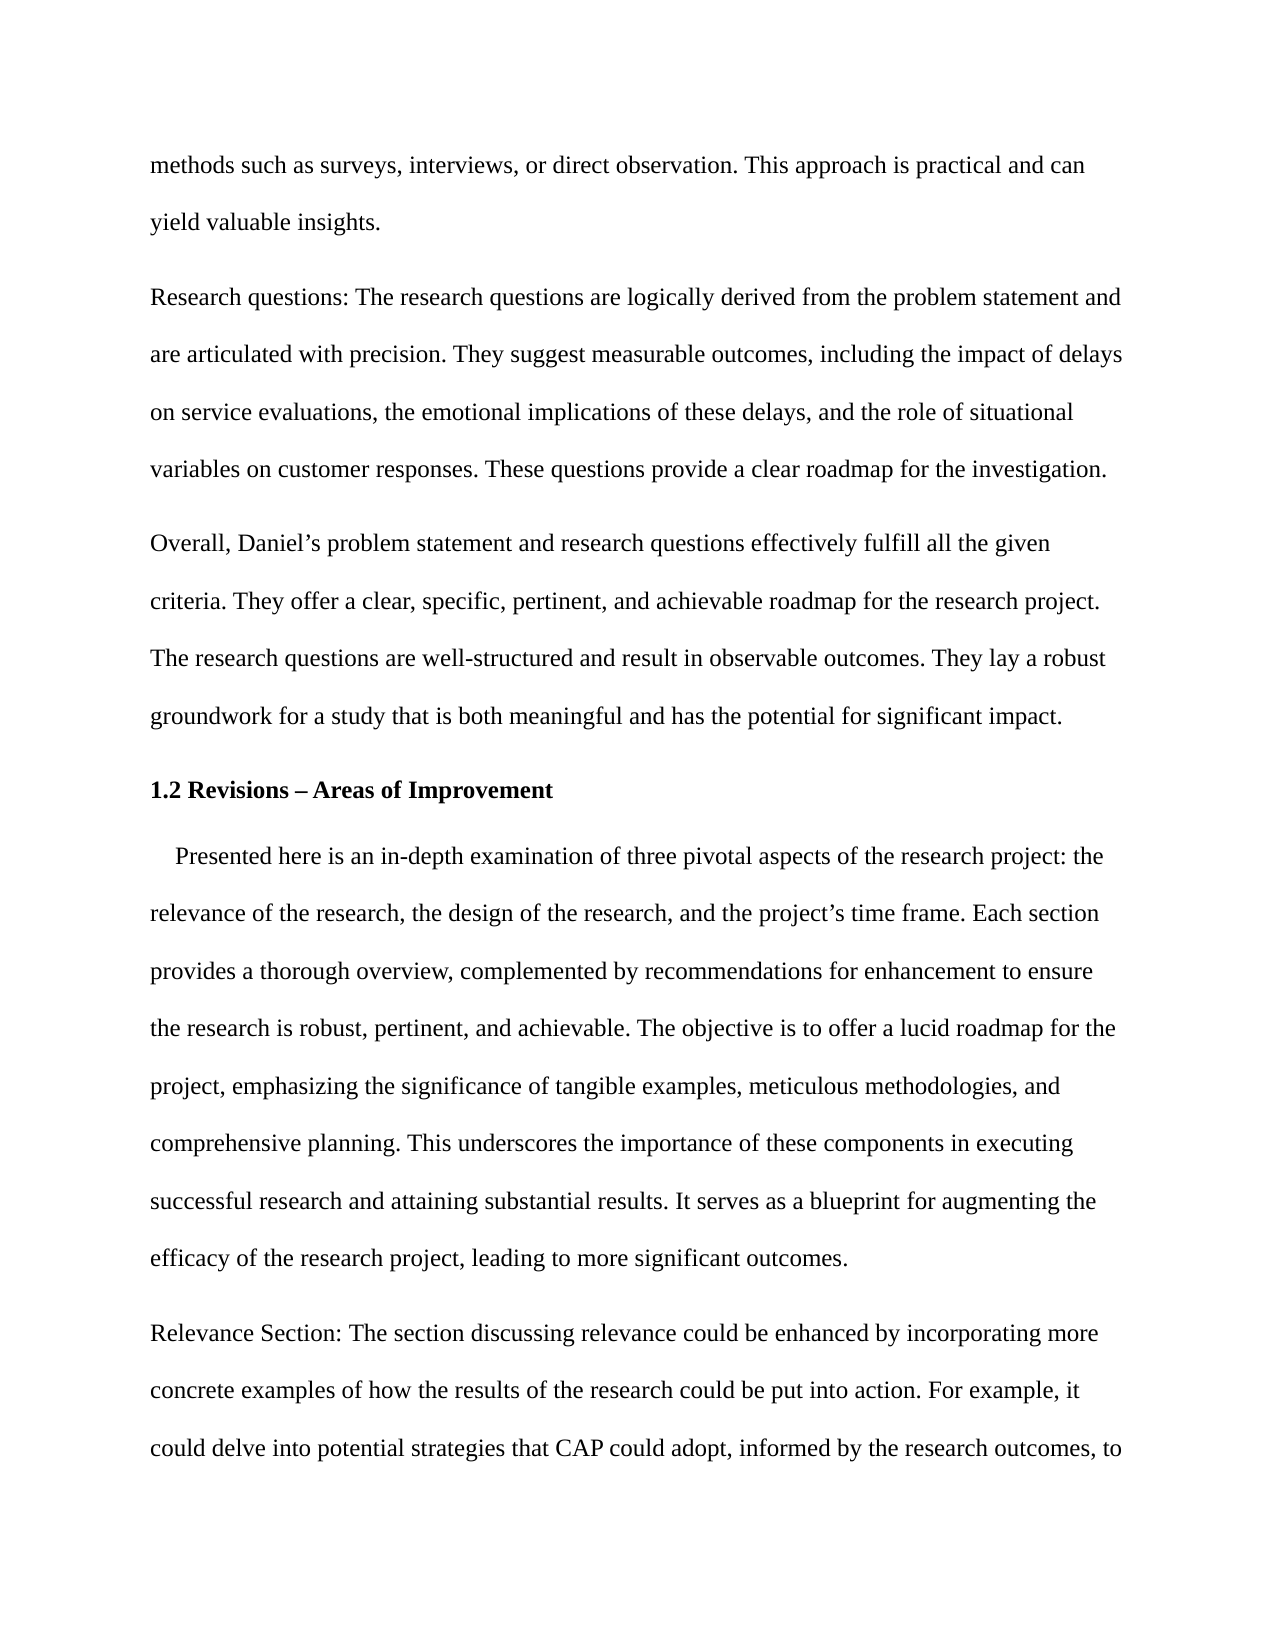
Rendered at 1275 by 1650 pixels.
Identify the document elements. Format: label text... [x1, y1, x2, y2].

text Research questions: The research questions are logically derived from the problem statement and are articulated with precision. They suggest measurable outcomes, including the impact of delays on service evaluations, the emotional implications of these delays, and the role of situational variables on customer responses. These questions provide a clear roadmap for the investigation. [150, 282, 1125, 483]
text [150, 150, 1125, 236]
list Revisions – Areas of Improvement [150, 775, 1125, 804]
list Presented here is an in-depth examination of three pivotal aspects of the research project: the relevance of the research, the design of the research, and the project’s time frame. Each section provides a thorough overview, complemented by recommendations for enhancement to ensure the research is robust, pertinent, and achievable. The objective is to offer a lucid roadmap for the project, emphasizing the significance of tangible examples, meticulous methodologies, and comprehensive planning. This underscores the importance of these components in executing successful research and attaining substantial results. It serves as a blueprint for augmenting the efficacy of the research project, leading to more significant outcomes. [150, 841, 1125, 1272]
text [150, 1318, 1125, 1461]
text Overall, Daniel’s problem statement and research questions effectively fulfill all the given criteria. They offer a clear, specific, pertinent, and achievable roadmap for the research project. The research questions are well-structured and result in observable outcomes. They lay a robust groundwork for a study that is both meaningful and has the potential for significant impact. [150, 528, 1125, 729]
